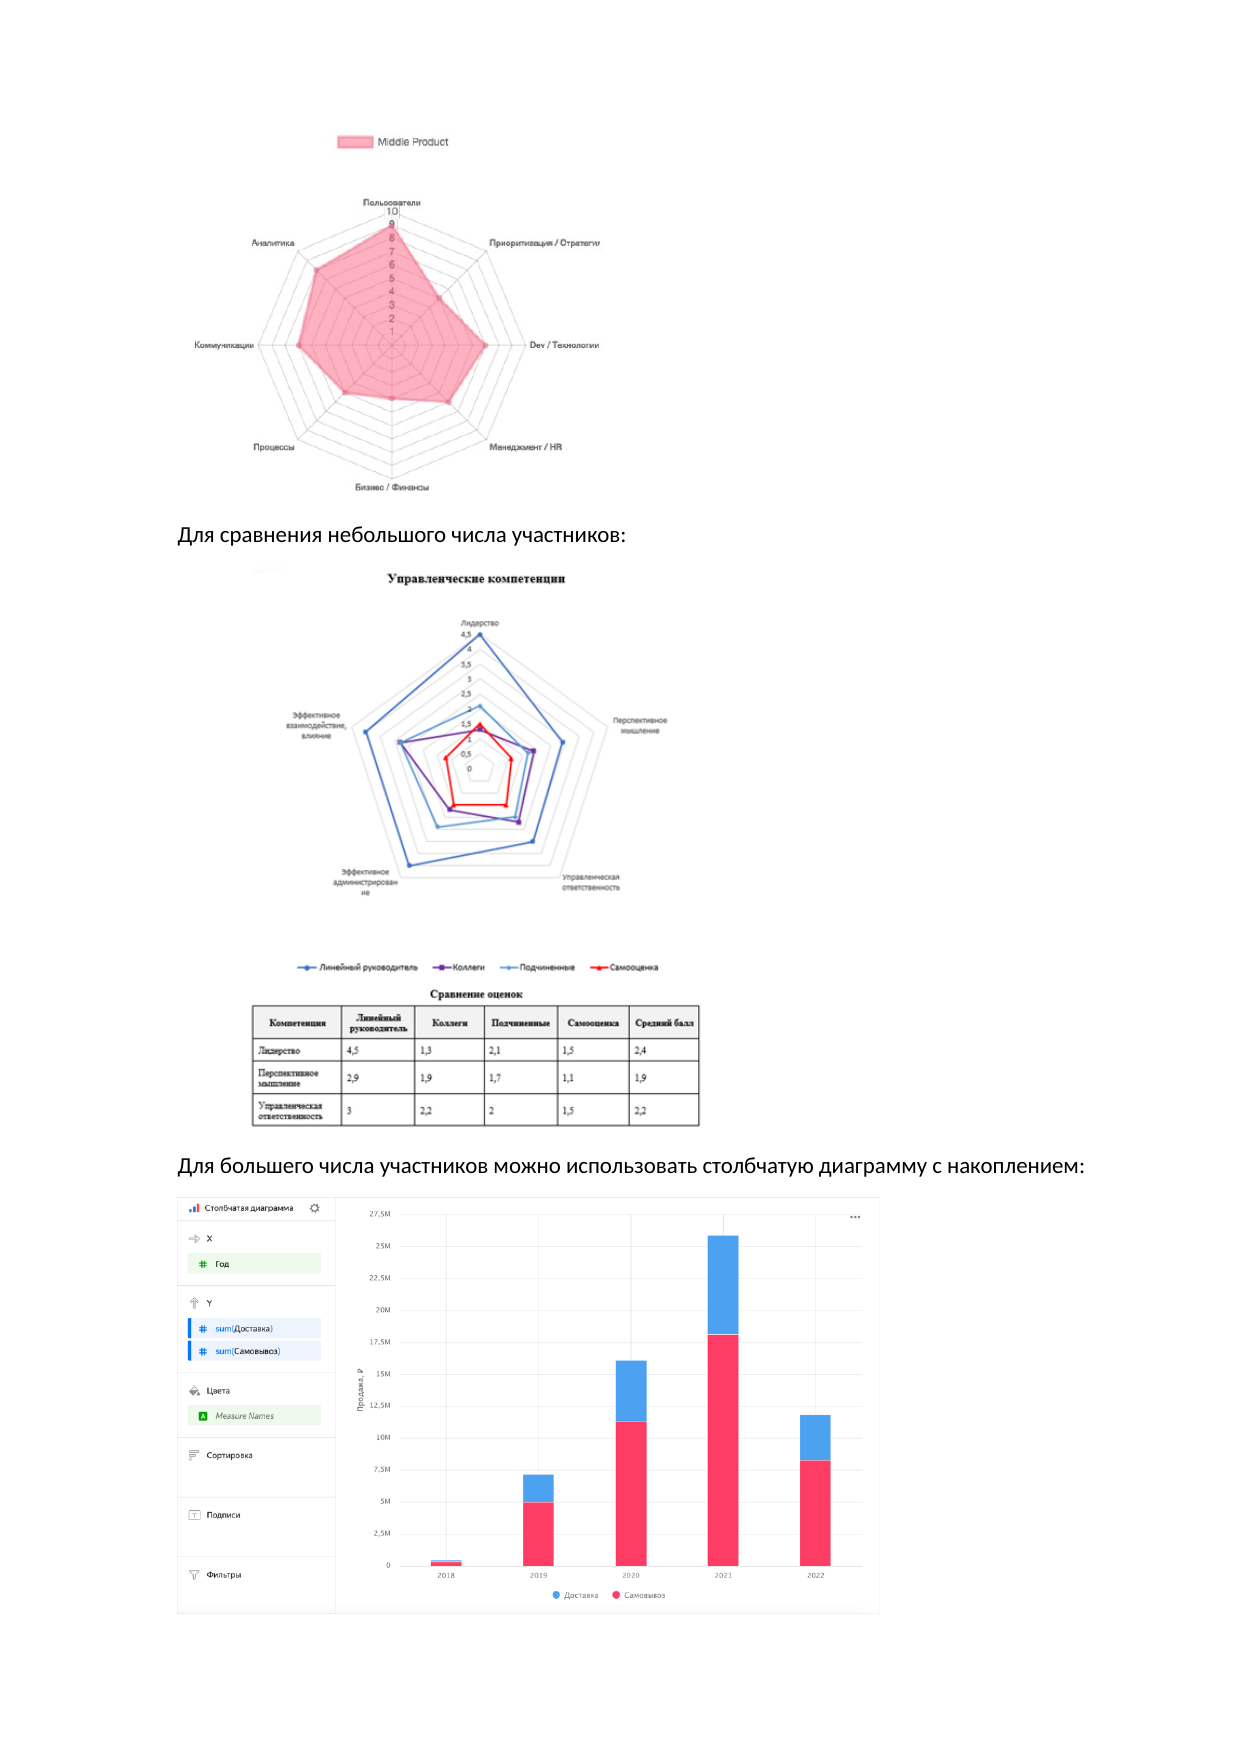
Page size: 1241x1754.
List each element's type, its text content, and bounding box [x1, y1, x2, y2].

picture [177, 1197, 880, 1614]
picture [177, 118, 614, 501]
text Для большего числа участников можно использовать столбчатую диаграмму с накоплением: [177, 1151, 1152, 1179]
text Для сравнения небольшого числа участников: [177, 520, 1152, 548]
picture [177, 566, 723, 1132]
